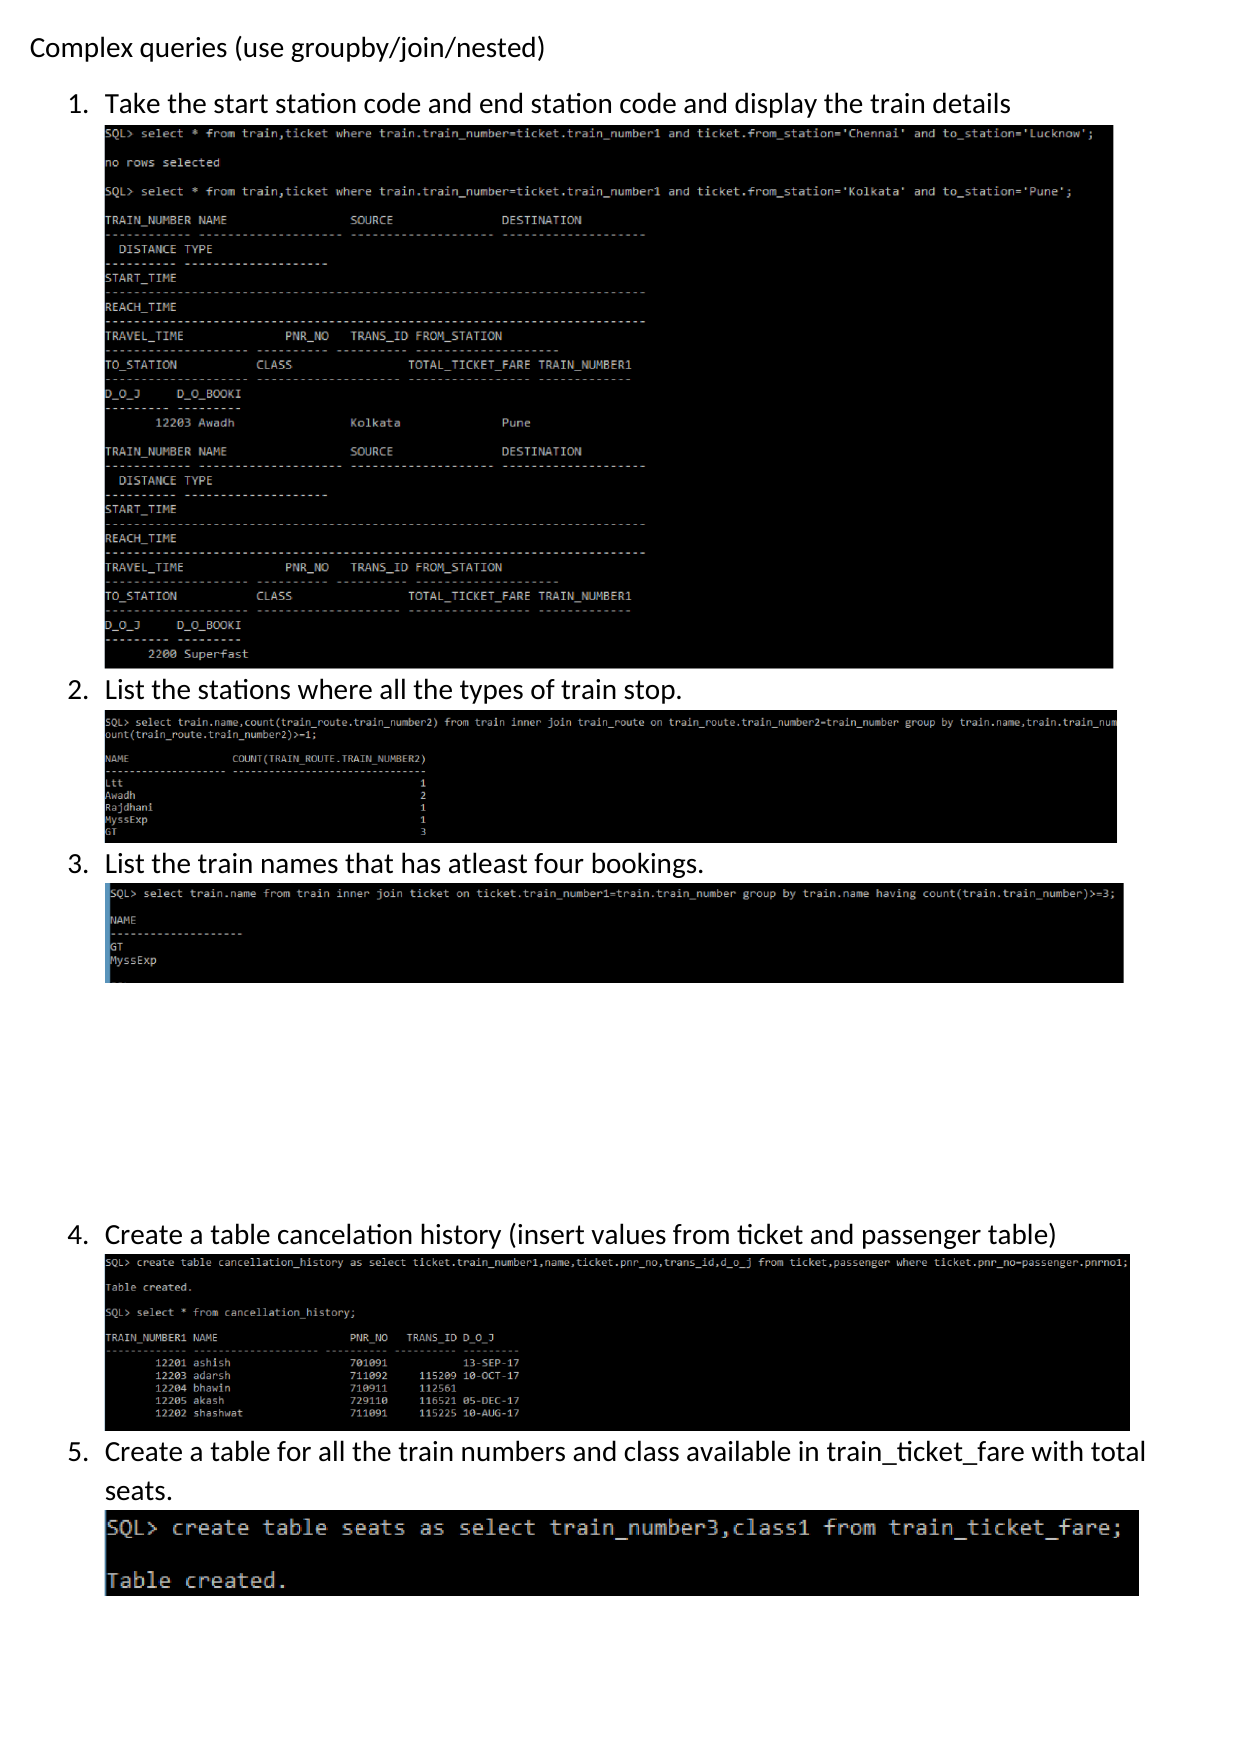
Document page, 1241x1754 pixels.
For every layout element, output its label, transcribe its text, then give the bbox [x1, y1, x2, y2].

list List the stations where all the types of train stop. [67, 671, 1211, 707]
list Take the start station code and end station code and display the train details [67, 85, 1211, 120]
picture [104, 883, 1124, 983]
text Complex queries (use groupby/join/nested) [29, 29, 1211, 65]
list List the train names that has atleast four bookings. [67, 845, 1211, 881]
picture [104, 123, 1114, 669]
list Create a table for all the train numbers and class available in train_ticket_fare with total seats. [67, 1433, 1211, 1507]
picture [104, 1510, 1139, 1596]
list Create a table cancelation history (insert values from ticket and passenger table) [67, 1216, 1211, 1251]
picture [104, 1254, 1130, 1431]
picture [104, 709, 1118, 843]
